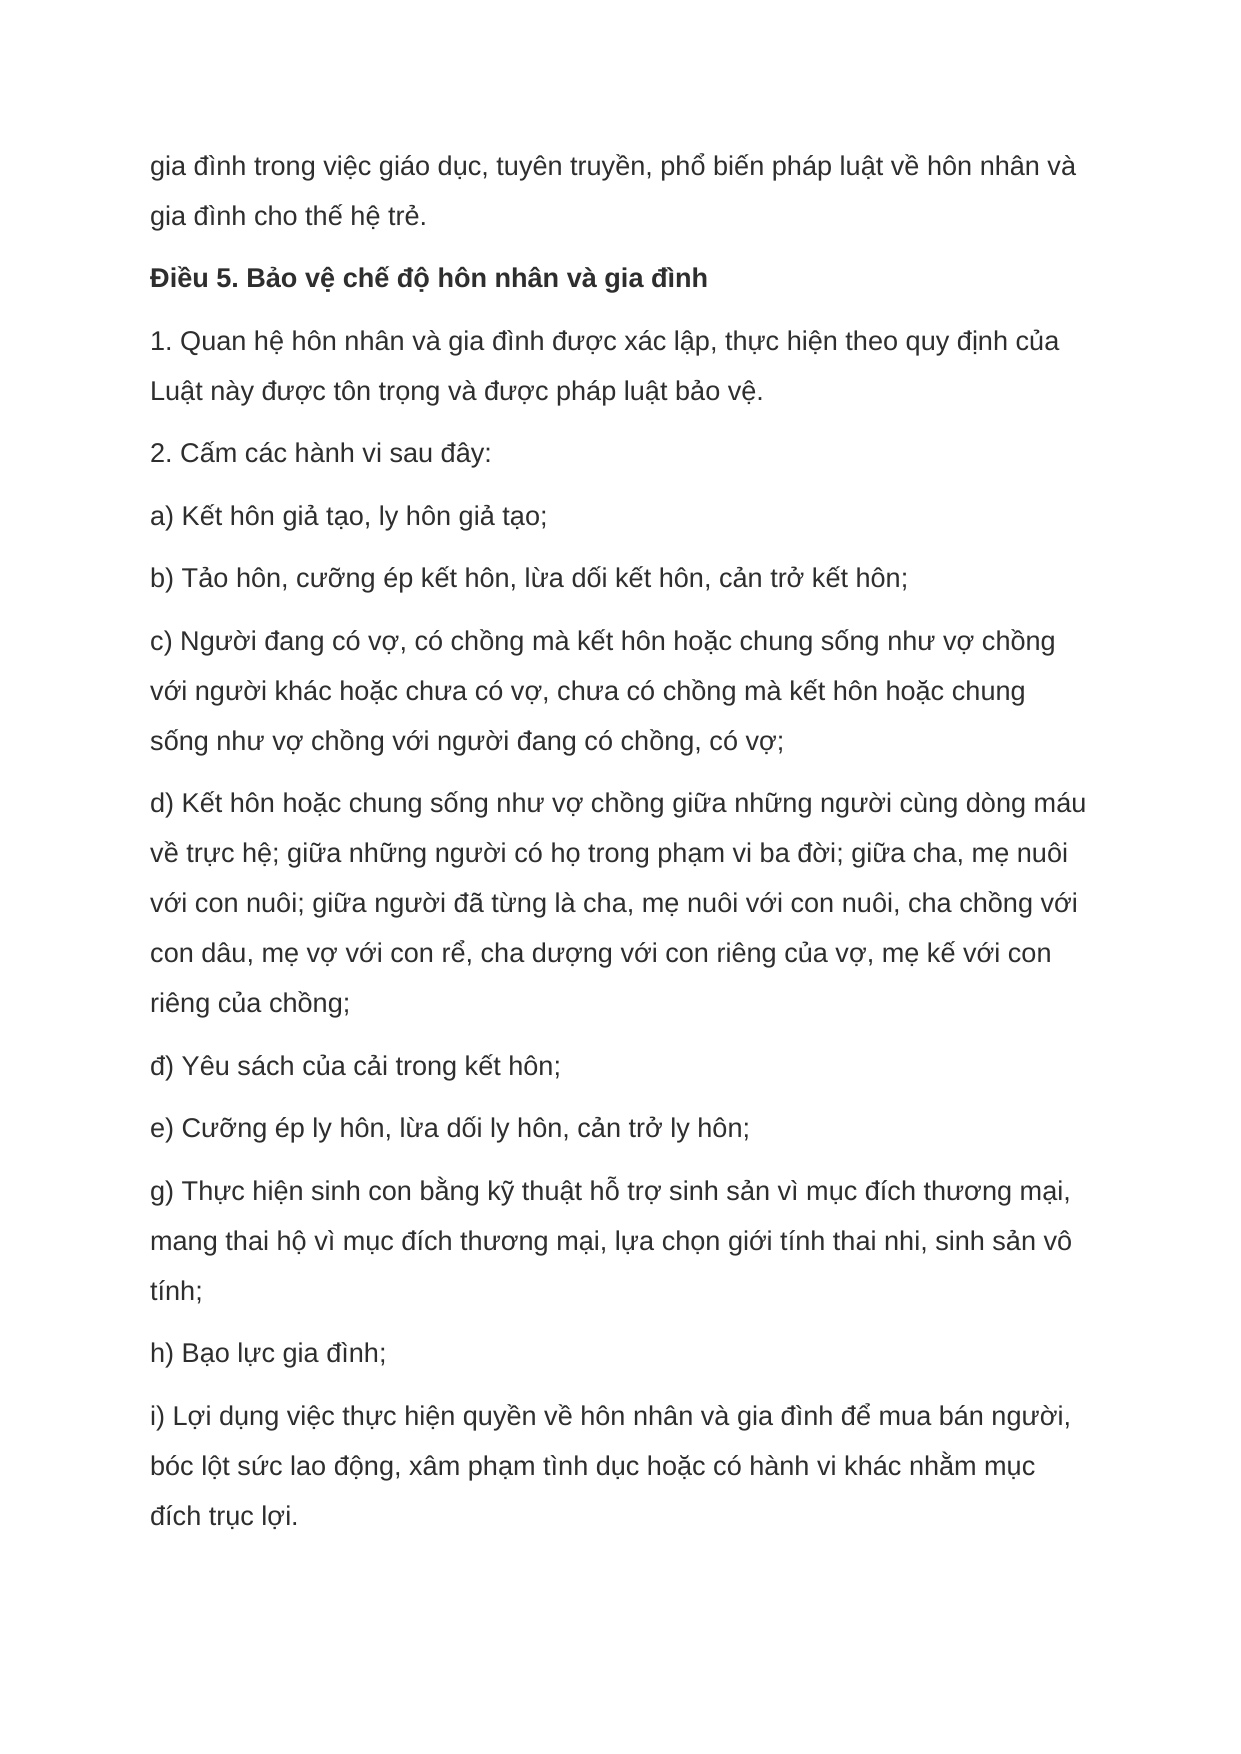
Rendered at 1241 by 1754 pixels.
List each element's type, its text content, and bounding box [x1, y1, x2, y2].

text e) Cưỡng ép ly hôn, lừa dối ly hôn, cản trở ly hôn; [150, 1112, 1090, 1144]
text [150, 150, 1090, 231]
text 2. Cấm các hành vi sau đây: [150, 437, 1090, 469]
text c) Người đang có vợ, có chồng mà kết hôn hoặc chung sống như vợ chồng với người khác hoặc chưa có vợ, chưa có chồng mà kết hôn hoặc chung sống như vợ chồng với người đang có chồng, có vợ; [150, 625, 1090, 756]
text d) Kết hôn hoặc chung sống như vợ chồng giữa những người cùng dòng máu về trực hệ; giữa những người có họ trong phạm vi ba đời; giữa cha, mẹ nuôi với con nuôi; giữa người đã từng là cha, mẹ nuôi với con nuôi, cha chồng với con dâu, mẹ vợ với con rể, cha dượng với con riêng của vợ, mẹ kế với con riêng của chồng; [150, 787, 1090, 1019]
text a) Kết hôn giả tạo, ly hôn giả tạo; [150, 500, 1090, 531]
text 1. Quan hệ hôn nhân và gia đình được xác lập, thực hiện theo quy định của Luật này được tôn trọng và được pháp luật bảo vệ. [150, 325, 1090, 406]
text Điều 5. Bảo vệ chế độ hôn nhân và gia đình [150, 262, 1090, 294]
text i) Lợi dụng việc thực hiện quyền về hôn nhân và gia đình để mua bán người, bóc lột sức lao động, xâm phạm tình dục hoặc có hành vi khác nhằm mục đích trục lợi. [150, 1400, 1090, 1531]
text b) Tảo hôn, cưỡng ép kết hôn, lừa dối kết hôn, cản trở kết hôn; [150, 562, 1090, 594]
text h) Bạo lực gia đình; [150, 1337, 1090, 1369]
text g) Thực hiện sinh con bằng kỹ thuật hỗ trợ sinh sản vì mục đích thương mại, mang thai hộ vì mục đích thương mại, lựa chọn giới tính thai nhi, sinh sản vô tính; [150, 1175, 1090, 1306]
text đ) Yêu sách của cải trong kết hôn; [150, 1050, 1090, 1081]
